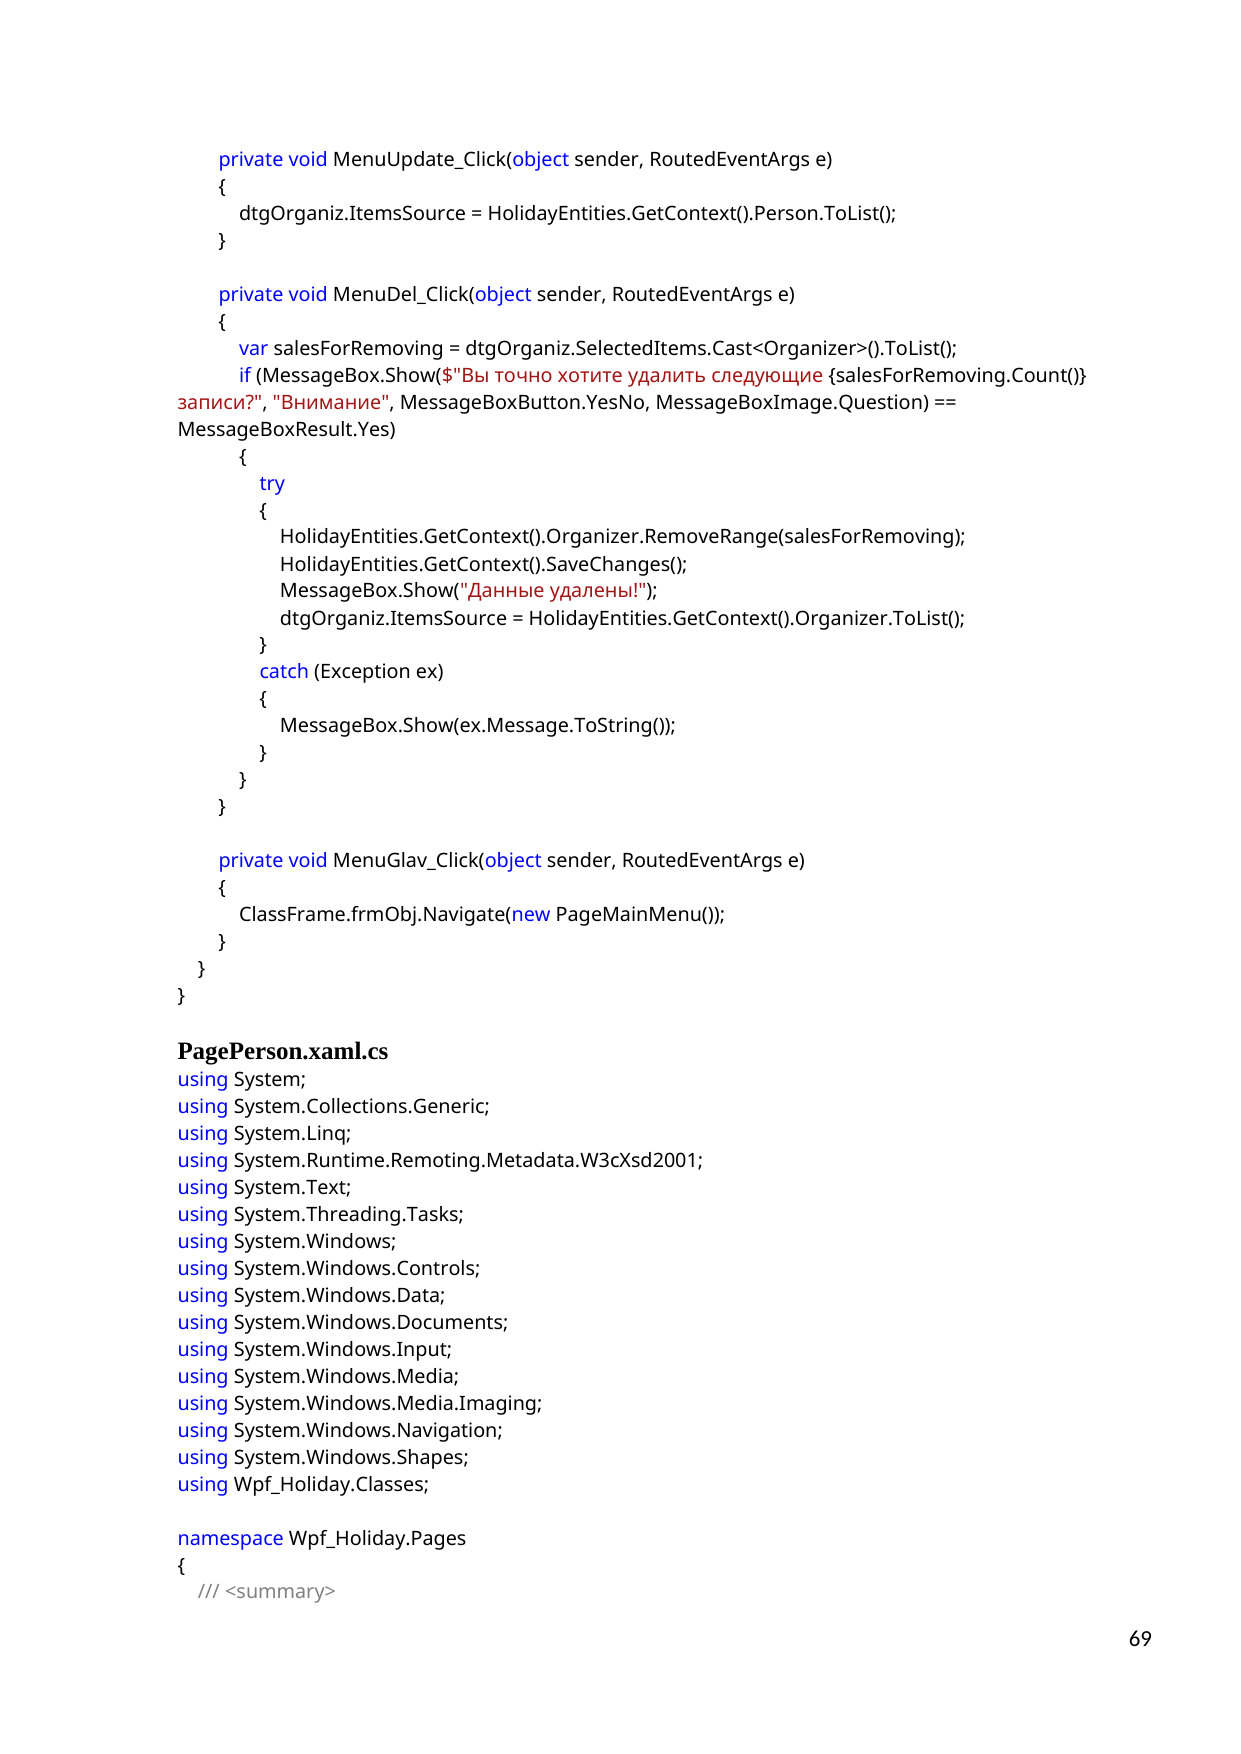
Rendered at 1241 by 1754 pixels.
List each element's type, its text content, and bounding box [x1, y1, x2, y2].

text using System.Windows.Navigation; [177, 1416, 1152, 1443]
text using System.Text; [177, 1173, 1152, 1200]
text { [177, 1551, 1152, 1578]
text } [177, 739, 1152, 766]
text namespace Wpf_Holiday.Pages [177, 1524, 1152, 1551]
text { [177, 442, 1152, 469]
text { [177, 307, 1152, 334]
text using System.Threading.Tasks; [177, 1200, 1152, 1227]
text } [177, 793, 1152, 819]
text private void MenuUpdate_Click(object sender, RoutedEventArgs e) [177, 145, 1152, 172]
text /// <summary> [177, 1578, 1152, 1605]
text HolidayEntities.GetContext().SaveChanges(); [177, 550, 1152, 577]
text MessageBox.Show("Данные удалены!"); [177, 577, 1152, 604]
text HolidayEntities.GetContext().Organizer.RemoveRange(salesForRemoving); [177, 523, 1152, 550]
text using System.Windows.Media.Imaging; [177, 1389, 1152, 1416]
text { [177, 685, 1152, 712]
text using System.Windows.Shapes; [177, 1443, 1152, 1470]
text dtgOrganiz.ItemsSource = HolidayEntities.GetContext().Person.ToList(); [177, 199, 1152, 226]
text dtgOrganiz.ItemsSource = HolidayEntities.GetContext().Organizer.ToList(); [177, 604, 1152, 631]
text } [177, 927, 1152, 954]
text using System.Windows.Media; [177, 1362, 1152, 1389]
text } [177, 766, 1152, 793]
text try [177, 469, 1152, 496]
text using System.Windows.Documents; [177, 1308, 1152, 1335]
text } [177, 631, 1152, 658]
text var salesForRemoving = dtgOrganiz.SelectedItems.Cast<Organizer>().ToList(); [177, 334, 1152, 361]
text MessageBox.Show(ex.Message.ToString()); [177, 712, 1152, 739]
text using Wpf_Holiday.Classes; [177, 1470, 1152, 1497]
text } [177, 954, 1152, 981]
text using System.Windows; [177, 1227, 1152, 1254]
text private void MenuDel_Click(object sender, RoutedEventArgs e) [177, 280, 1152, 307]
text using System.Windows.Controls; [177, 1254, 1152, 1281]
text } [177, 226, 1152, 253]
text using System.Windows.Input; [177, 1335, 1152, 1362]
text { [177, 873, 1152, 901]
text using System; [177, 1065, 1152, 1092]
text ClassFrame.frmObj.Navigate(new PageMainMenu()); [177, 901, 1152, 927]
text using System.Collections.Generic; [177, 1092, 1152, 1119]
text } [177, 981, 1152, 1008]
text using System.Linq; [177, 1119, 1152, 1146]
text using System.Runtime.Remoting.Metadata.W3cXsd2001; [177, 1146, 1152, 1173]
text { [177, 172, 1152, 199]
text if (MessageBox.Show($"Вы точно хотите удалить следующие {salesForRemoving.Count()} записи?", "Внимание", MessageBoxButton.YesNo, MessageBoxImage.Question) == MessageBoxResult.Yes) [177, 361, 1152, 442]
text catch (Exception ex) [177, 658, 1152, 685]
text using System.Windows.Data; [177, 1281, 1152, 1308]
text { [177, 496, 1152, 523]
text PagePerson.xaml.cs [177, 1036, 1152, 1065]
text private void MenuGlav_Click(object sender, RoutedEventArgs e) [177, 847, 1152, 873]
